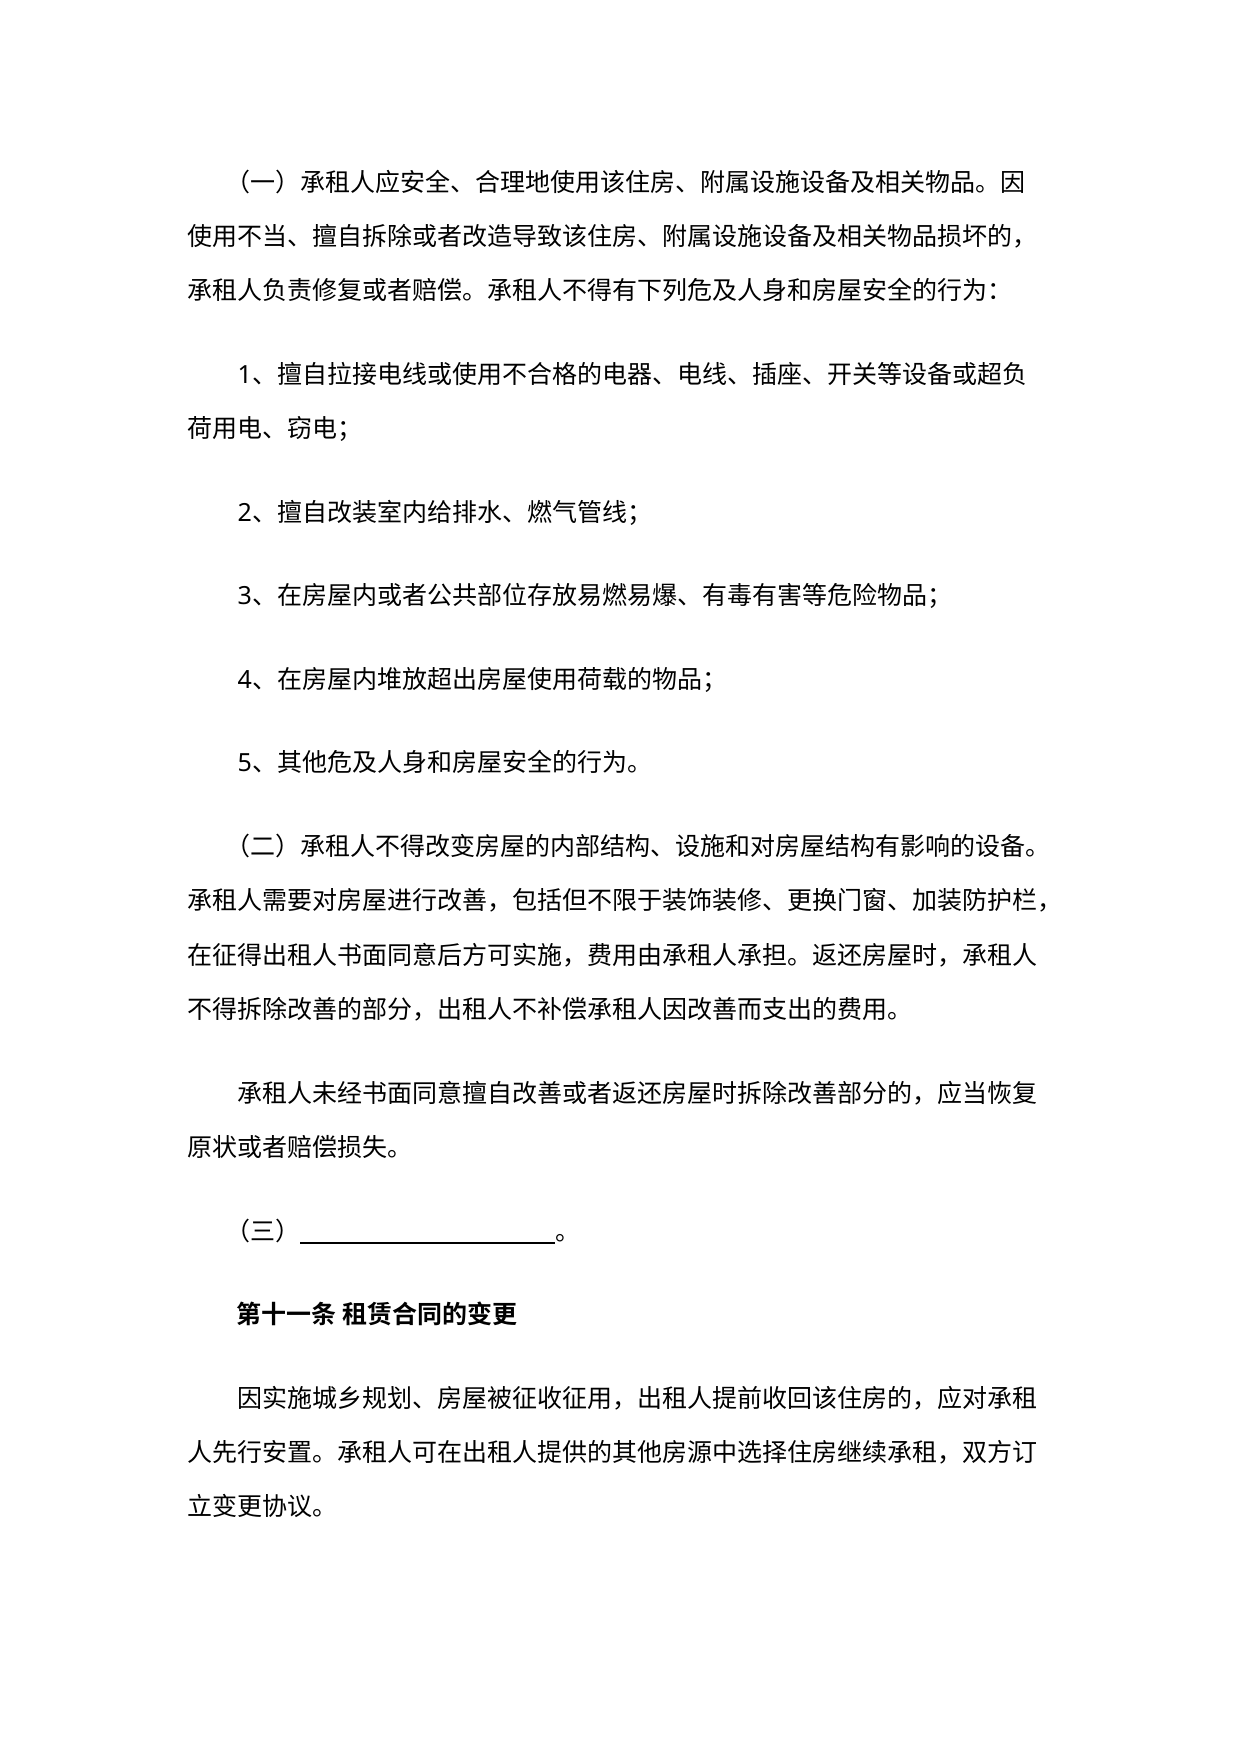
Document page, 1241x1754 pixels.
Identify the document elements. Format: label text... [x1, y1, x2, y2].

text 5、其他危及人身和房屋安全的行为。 [187, 743, 1049, 779]
text 3、在房屋内或者公共部位存放易燃易爆、有毒有害等危险物品； [187, 576, 1049, 612]
text （一）承租人应安全、合理地使用该住房、附属设施设备及相关物品。因使用不当、擅自拆除或者改造导致该住房、附属设施设备及相关物品损坏的，承租人负责修复或者赔偿。承租人不得有下列危及人身和房屋安全的行为： [187, 162, 1049, 307]
text 2、擅自改装室内给排水、燃气管线； [187, 492, 1049, 528]
text 4、在房屋内堆放超出房屋使用荷载的物品； [187, 659, 1049, 696]
text （二）承租人不得改变房屋的内部结构、设施和对房屋结构有影响的设备。承租人需要对房屋进行改善，包括但不限于装饰装修、更换门窗、加装防护栏，在征得出租人书面同意后方可实施，费用由承租人承担。返还房屋时，承租人不得拆除改善的部分，出租人不补偿承租人因改善而支出的费用。 [187, 826, 1049, 1026]
text 第十一条 租赁合同的变更 [187, 1294, 1049, 1331]
text 承租人未经书面同意擅自改善或者返还房屋时拆除改善部分的，应当恢复原状或者赔偿损失。 [187, 1073, 1049, 1164]
text （三） 。 [187, 1211, 1049, 1247]
text 因实施城乡规划、房屋被征收征用，出租人提前收回该住房的，应对承租人先行安置。承租人可在出租人提供的其他房源中选择住房继续承租，双方订立变更协议。 [187, 1378, 1049, 1523]
text 1、擅自拉接电线或使用不合格的电器、电线、插座、开关等设备或超负荷用电、窃电； [187, 354, 1049, 445]
